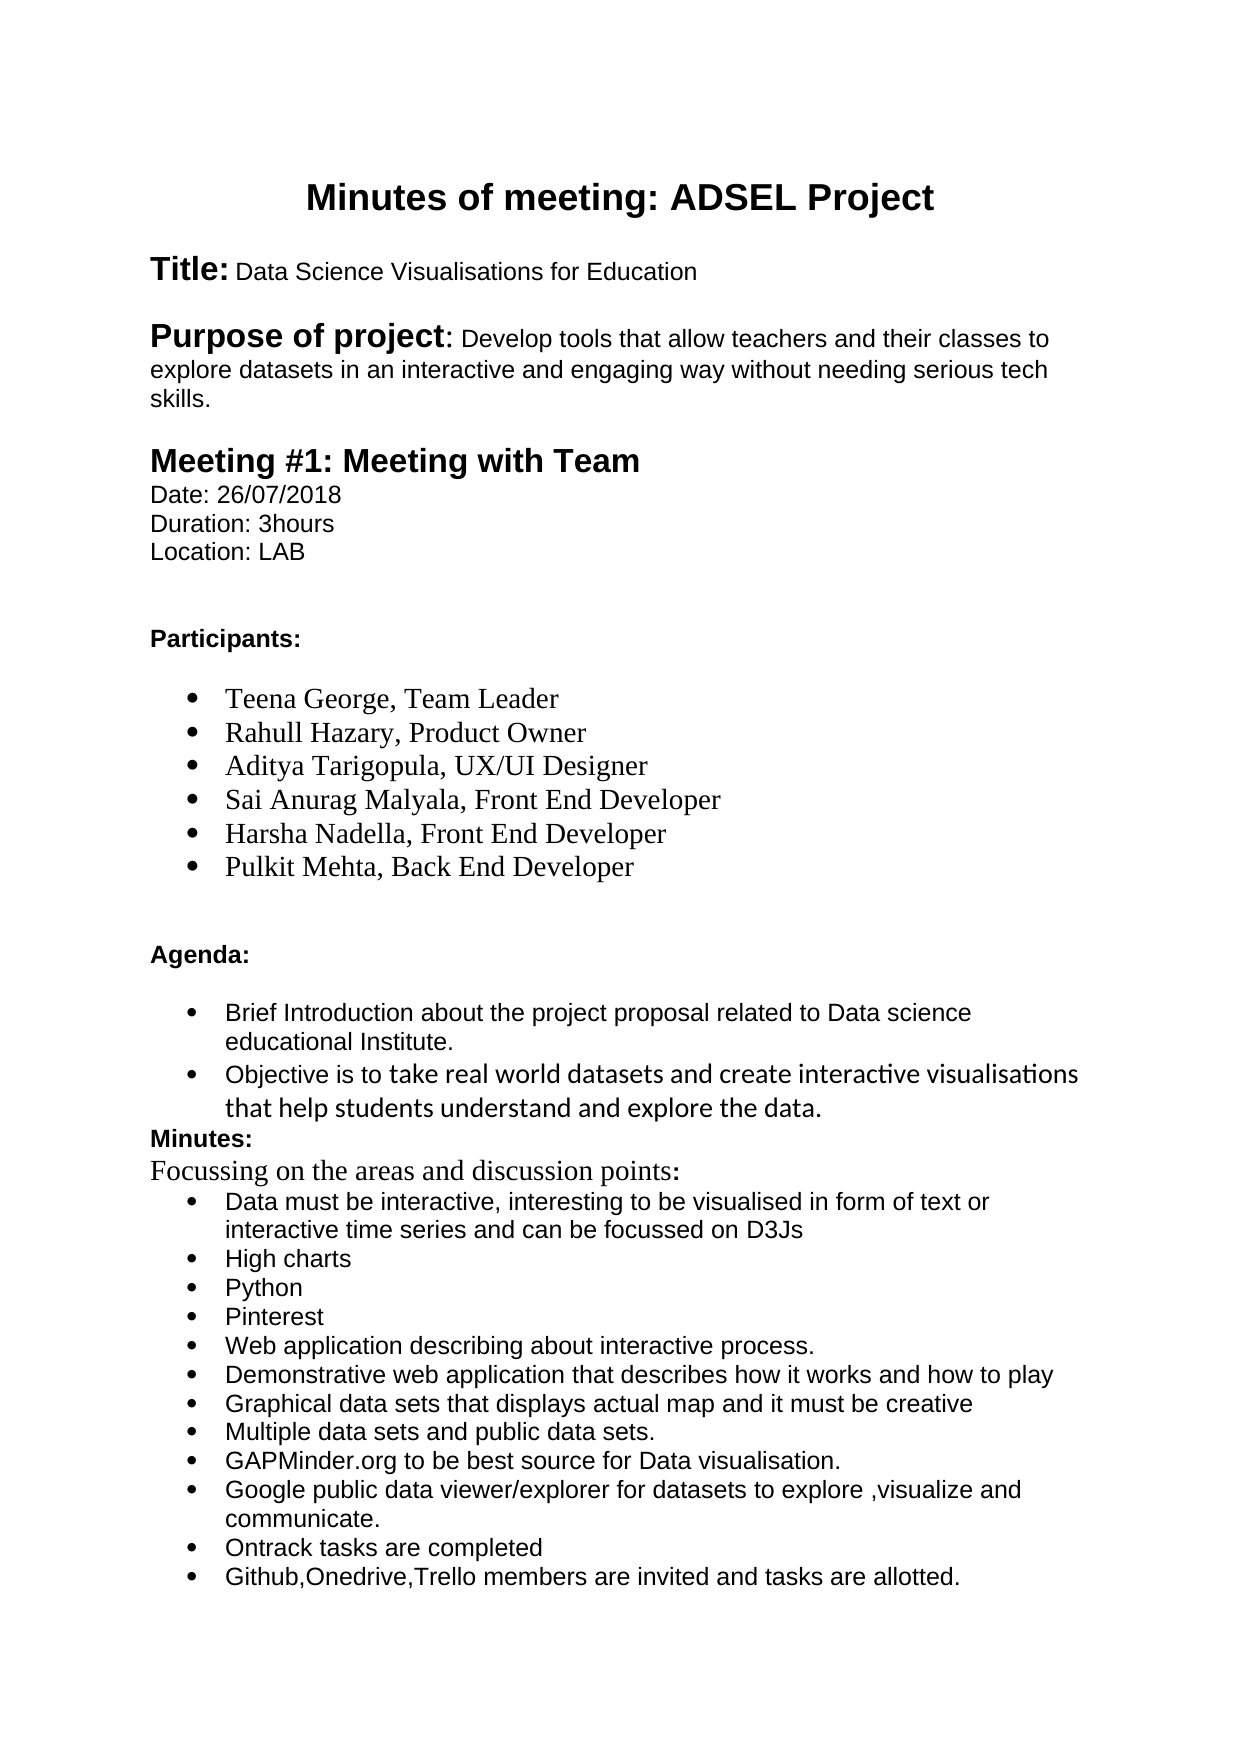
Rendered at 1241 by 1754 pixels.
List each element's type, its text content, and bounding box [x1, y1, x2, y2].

text Location: LAB [150, 537, 1090, 566]
list Data must be interactive, interesting to be visualised in form of text or interactive time series and can be focussed on D3Js [187, 1187, 1090, 1244]
subtitle Meeting #1: Meeting with Team [150, 441, 1090, 480]
text Title: Data Science Visualisations for Education [150, 249, 1090, 287]
text Participants: [150, 624, 1090, 652]
text Agenda: [150, 941, 1090, 969]
list Teena George, Team Leader [187, 681, 1090, 715]
list Google public data viewer/explorer for datasets to explore ,visualize and communicate. [187, 1475, 1090, 1533]
list GAPMinder.org to be best source for Data visualisation. [187, 1446, 1090, 1475]
text Purpose of project: Develop tools that allow teachers and their classes to explore datasets in an interactive and engaging way without needing serious tech skills. [150, 316, 1090, 412]
text Focussing on the areas and discussion points: [150, 1153, 1090, 1187]
list High charts [187, 1244, 1090, 1273]
list Demonstrative web application that describes how it works and how to play [187, 1360, 1090, 1388]
list Multiple data sets and public data sets. [187, 1417, 1090, 1446]
list Web application describing about interactive process. [187, 1331, 1090, 1360]
list Objective is to take real world datasets and create interactive visualisations that help students understand and explore the data. [187, 1056, 1090, 1124]
list Sai Anurag Malyala, Front End Developer [187, 782, 1090, 816]
subtitle Minutes of meeting: ADSEL Project [150, 175, 1090, 218]
list Aditya Tarigopula, UX/UI Designer [187, 748, 1090, 782]
list Brief Introduction about the project proposal related to Data science educational Institute. [187, 998, 1090, 1056]
list Pulkit Mehta, Back End Developer [187, 849, 1090, 883]
list Github,Onedrive,Trello members are invited and tasks are allotted. [187, 1562, 1090, 1590]
list Harsha Nadella, Front End Developer [187, 816, 1090, 849]
text Duration: 3hours [150, 509, 1090, 537]
list Python [187, 1273, 1090, 1302]
text Minutes: [150, 1124, 1090, 1153]
list Pinterest [187, 1302, 1090, 1331]
list Rahull Hazary, Product Owner [187, 715, 1090, 748]
list Graphical data sets that displays actual map and it must be creative [187, 1388, 1090, 1417]
list Ontrack tasks are completed [187, 1533, 1090, 1562]
text Date: 26/07/2018 [150, 480, 1090, 509]
